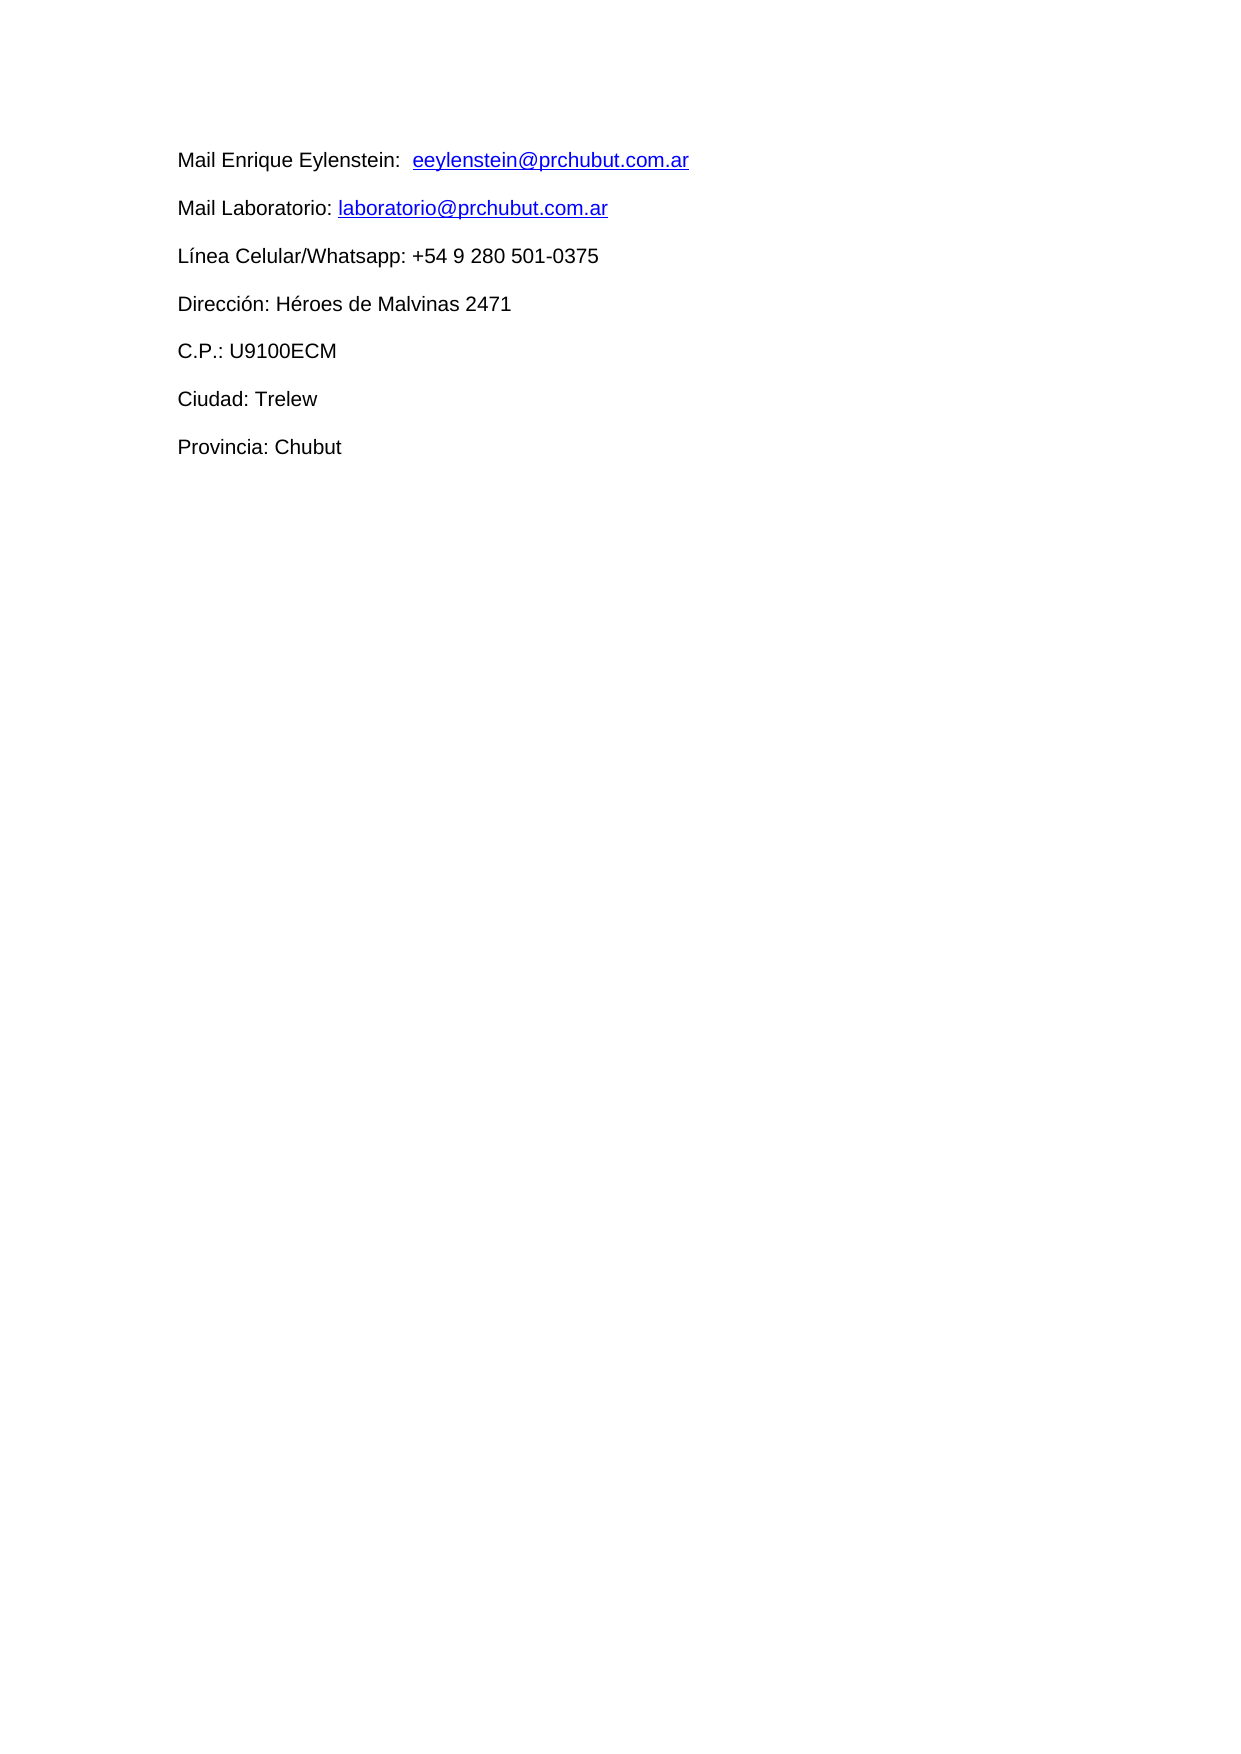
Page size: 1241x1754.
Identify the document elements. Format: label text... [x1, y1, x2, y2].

text Mail Enrique Eylenstein: eeylenstein@prchubut.com.ar [177, 148, 1063, 172]
text Dirección: Héroes de Malvinas 2471 [177, 291, 1063, 315]
text Provincia: Chubut [177, 435, 1063, 459]
text Ciudad: Trelew [177, 387, 1063, 411]
text Línea Celular/Whatsapp: +54 9 280 501-0375 [177, 243, 1063, 267]
text Mail Laboratorio: laboratorio@prchubut.com.ar [177, 196, 1063, 219]
text C.P.: U9100ECM [177, 339, 1063, 363]
